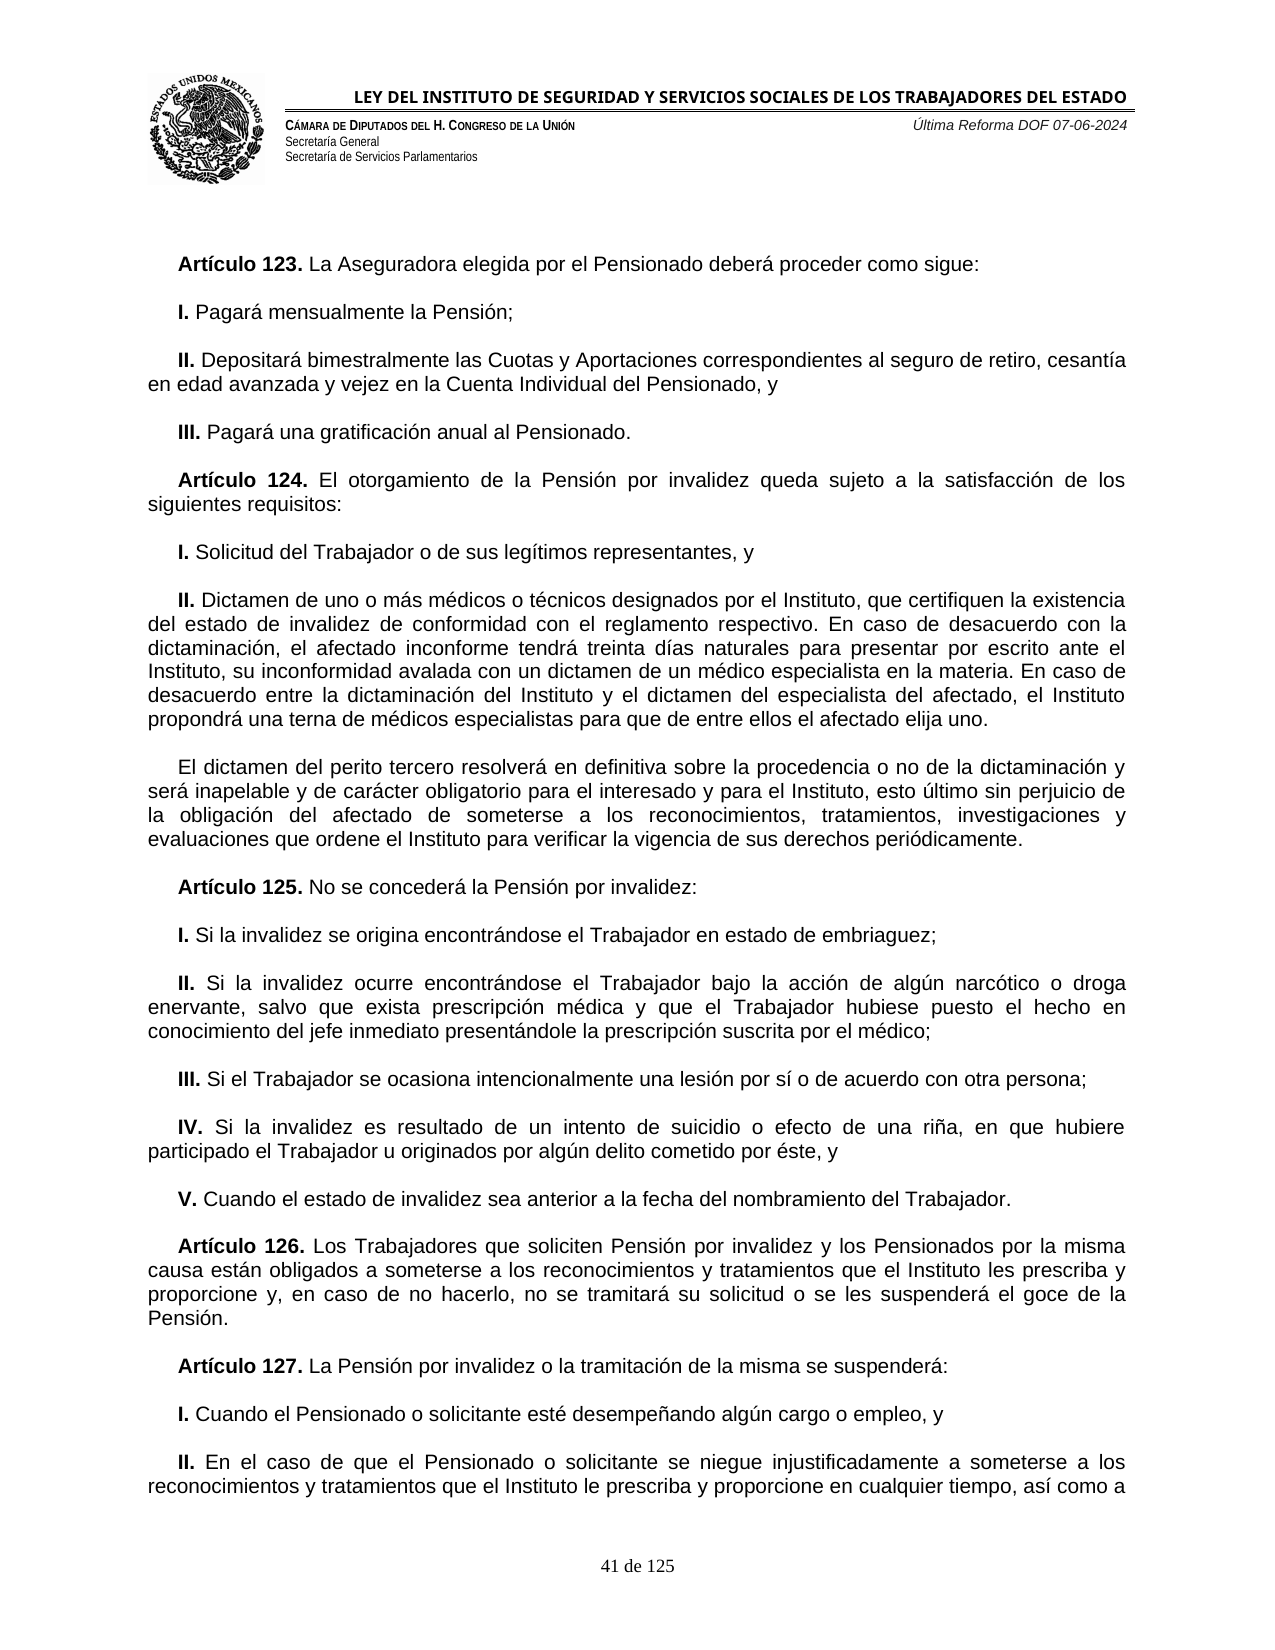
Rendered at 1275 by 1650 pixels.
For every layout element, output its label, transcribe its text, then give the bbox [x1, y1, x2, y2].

text II. Si la invalidez ocurre encontrándose el Trabajador bajo la acción de algún narcótico o droga enervante, salvo que exista prescripción médica y que el Trabajador hubiese puesto el hecho en conocimiento del jefe inmediato presentándole la prescripción suscrita por el médico; [148, 971, 1127, 1043]
text I. Cuando el Pensionado o solicitante esté desempeñando algún cargo o empleo, y [148, 1402, 1127, 1426]
text Artículo 124. El otorgamiento de la Pensión por invalidez queda sujeto a la satisfacción de los siguientes requisitos: [148, 468, 1127, 516]
text I. Pagará mensualmente la Pensión; [148, 300, 1127, 324]
text I. Solicitud del Trabajador o de sus legítimos representantes, y [148, 539, 1127, 563]
text Artículo 126. Los Trabajadores que soliciten Pensión por invalidez y los Pensionados por la misma causa están obligados a someterse a los reconocimientos y tratamientos que el Instituto les prescriba y proporcione y, en caso de no hacerlo, no se tramitará su solicitud o se les suspenderá el goce de la Pensión. [148, 1234, 1127, 1330]
text II. Depositará bimestralmente las Cuotas y Aportaciones correspondientes al seguro de retiro, cesantía en edad avanzada y vejez en la Cuenta Individual del Pensionado, y [148, 348, 1127, 396]
text III. Pagará una gratificación anual al Pensionado. [148, 420, 1127, 444]
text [148, 1450, 1127, 1498]
text III. Si el Trabajador se ocasiona intencionalmente una lesión por sí o de acuerdo con otra persona; [148, 1067, 1127, 1091]
text Artículo 125. No se concederá la Pensión por invalidez: [148, 875, 1127, 899]
text Artículo 127. La Pensión por invalidez o la tramitación de la misma se suspenderá: [148, 1354, 1127, 1378]
text V. Cuando el estado de invalidez sea anterior a la fecha del nombramiento del Trabajador. [148, 1186, 1127, 1210]
text El dictamen del perito tercero resolverá en definitiva sobre la procedencia o no de la dictaminación y será inapelable y de carácter obligatorio para el interesado y para el Instituto, esto último sin perjuicio de la obligación del afectado de someterse a los reconocimientos, tratamientos, investigaciones y evaluaciones que ordene el Instituto para verificar la vigencia de sus derechos periódicamente. [148, 755, 1127, 851]
text Artículo 123. La Aseguradora elegida por el Pensionado deberá proceder como sigue: [148, 252, 1127, 276]
text II. Dictamen de uno o más médicos o técnicos designados por el Instituto, que certifiquen la existencia del estado de invalidez de conformidad con el reglamento respectivo. En caso de desacuerdo con la dictaminación, el afectado inconforme tendrá treinta días naturales para presentar por escrito ante el Instituto, su inconformidad avalada con un dictamen de un médico especialista en la materia. En caso de desacuerdo entre la dictaminación del Instituto y el dictamen del especialista del afectado, el Instituto propondrá una terna de médicos especialistas para que de entre ellos el afectado elija uno. [148, 587, 1127, 731]
text I. Si la invalidez se origina encontrándose el Trabajador en estado de embriaguez; [148, 923, 1127, 947]
text IV. Si la invalidez es resultado de un intento de suicidio o efecto de una riña, en que hubiere participado el Trabajador u originados por algún delito cometido por éste, y [148, 1114, 1127, 1162]
